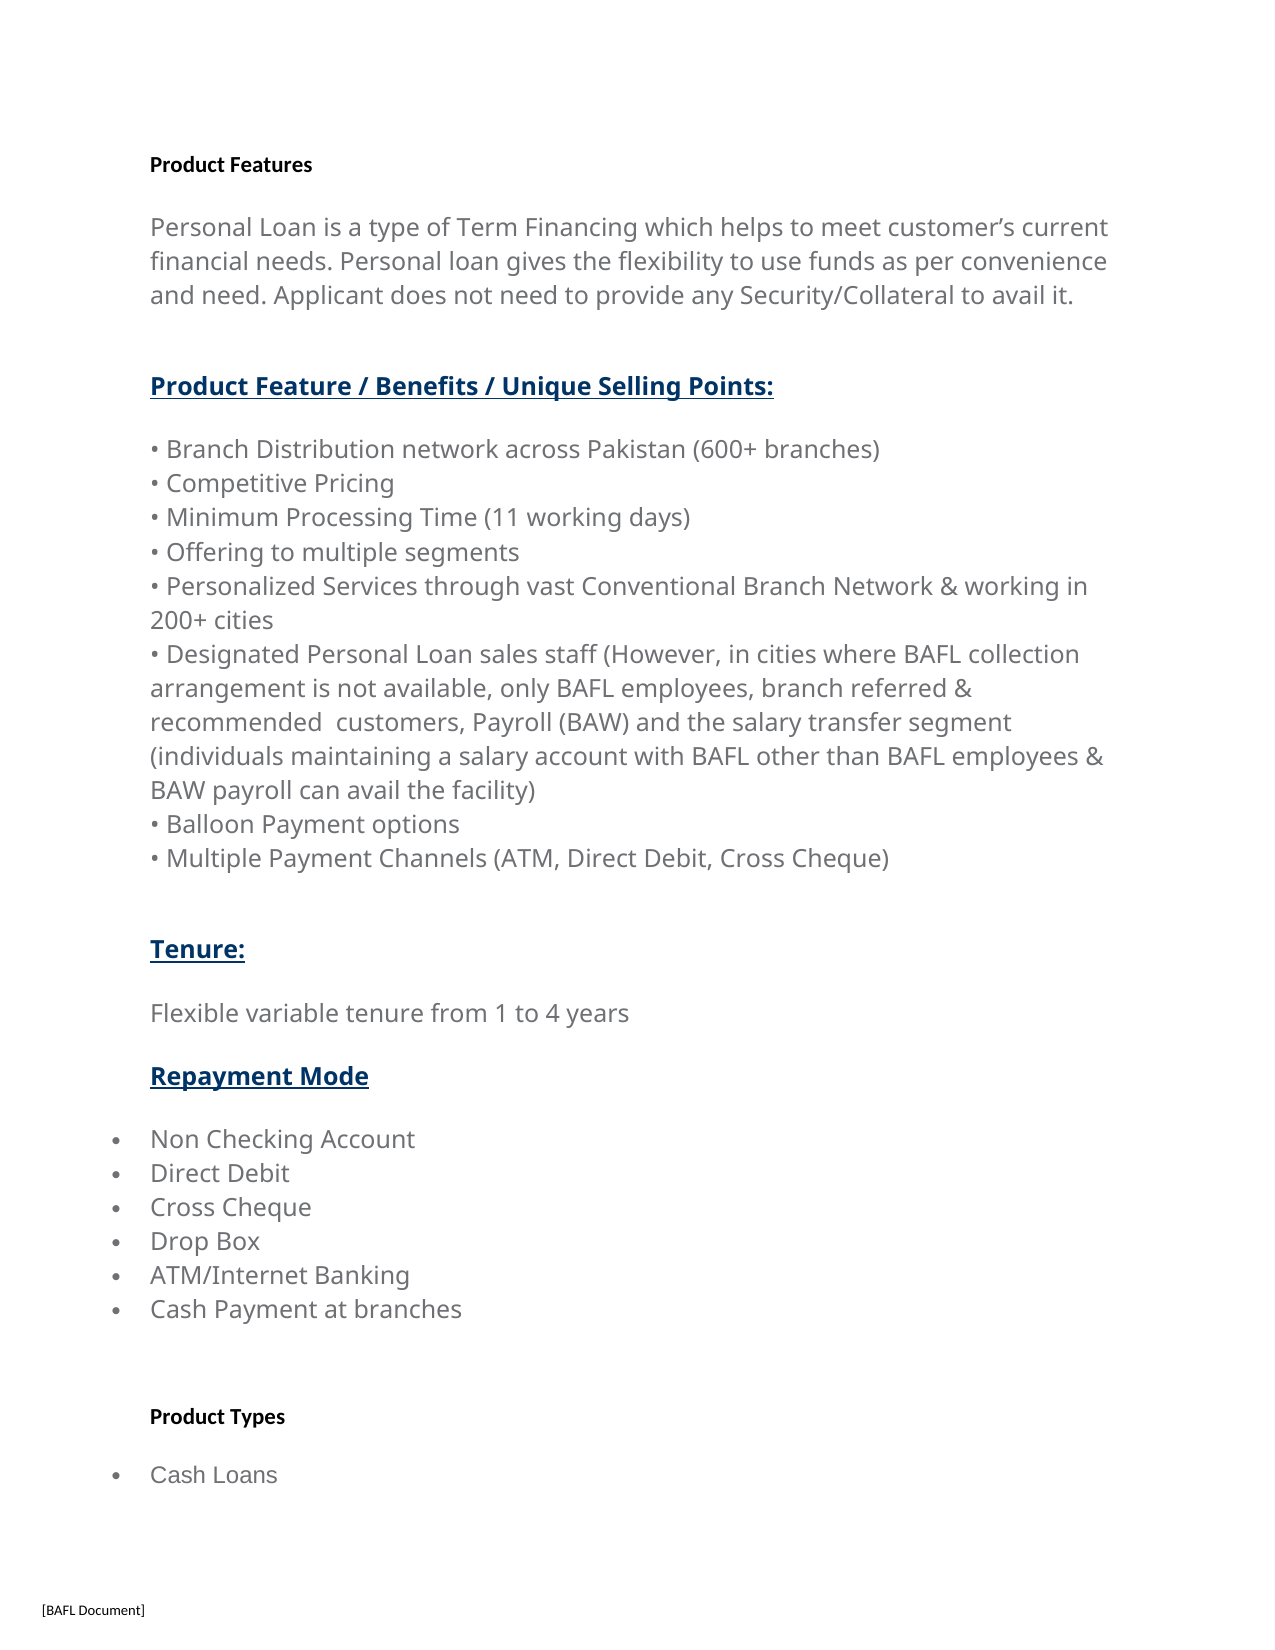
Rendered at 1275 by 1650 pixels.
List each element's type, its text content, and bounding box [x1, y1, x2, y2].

text Product Features [150, 150, 1125, 178]
list ATM/Internet Banking [112, 1258, 1125, 1292]
list Direct Debit [112, 1156, 1125, 1190]
text Product Feature / Benefits / Unique Selling Points: [150, 369, 1125, 403]
text • Branch Distribution network across Pakistan (600+ branches) • Competitive Pricing • Minimum Processing Time (11 working days) • Offering to multiple segments • Personalized Services through vast Conventional Branch Network & working in 200+ cities • Designated Personal Loan sales staff (However, in cities where BAFL collection arrangement is not available, only BAFL employees, branch referred & recommended customers, Payroll (BAW) and the salary transfer segment (individuals maintaining a salary account with BAFL other than BAFL employees & BAW payroll can avail the facility) • Balloon Payment options • Multiple Payment Channels (ATM, Direct Debit, Cross Cheque) [150, 432, 1125, 903]
list Cross Cheque [112, 1190, 1125, 1224]
list Cash Payment at branches [112, 1292, 1125, 1326]
text Product Types [150, 1402, 1125, 1430]
text Personal Loan is a type of Term Financing which helps to meet customer’s current financial needs. Personal loan gives the flexibility to use funds as per convenience and need. Applicant does not need to provide any Security/Collateral to avail it. [150, 209, 1125, 339]
text Repayment Mode [150, 1058, 1125, 1092]
text Tenure: [150, 932, 1125, 966]
list Cash Loans [112, 1461, 1125, 1489]
list Drop Box [112, 1224, 1125, 1258]
text Flexible variable tenure from 1 to 4 years [150, 995, 1125, 1029]
list Non Checking Account [112, 1122, 1125, 1156]
